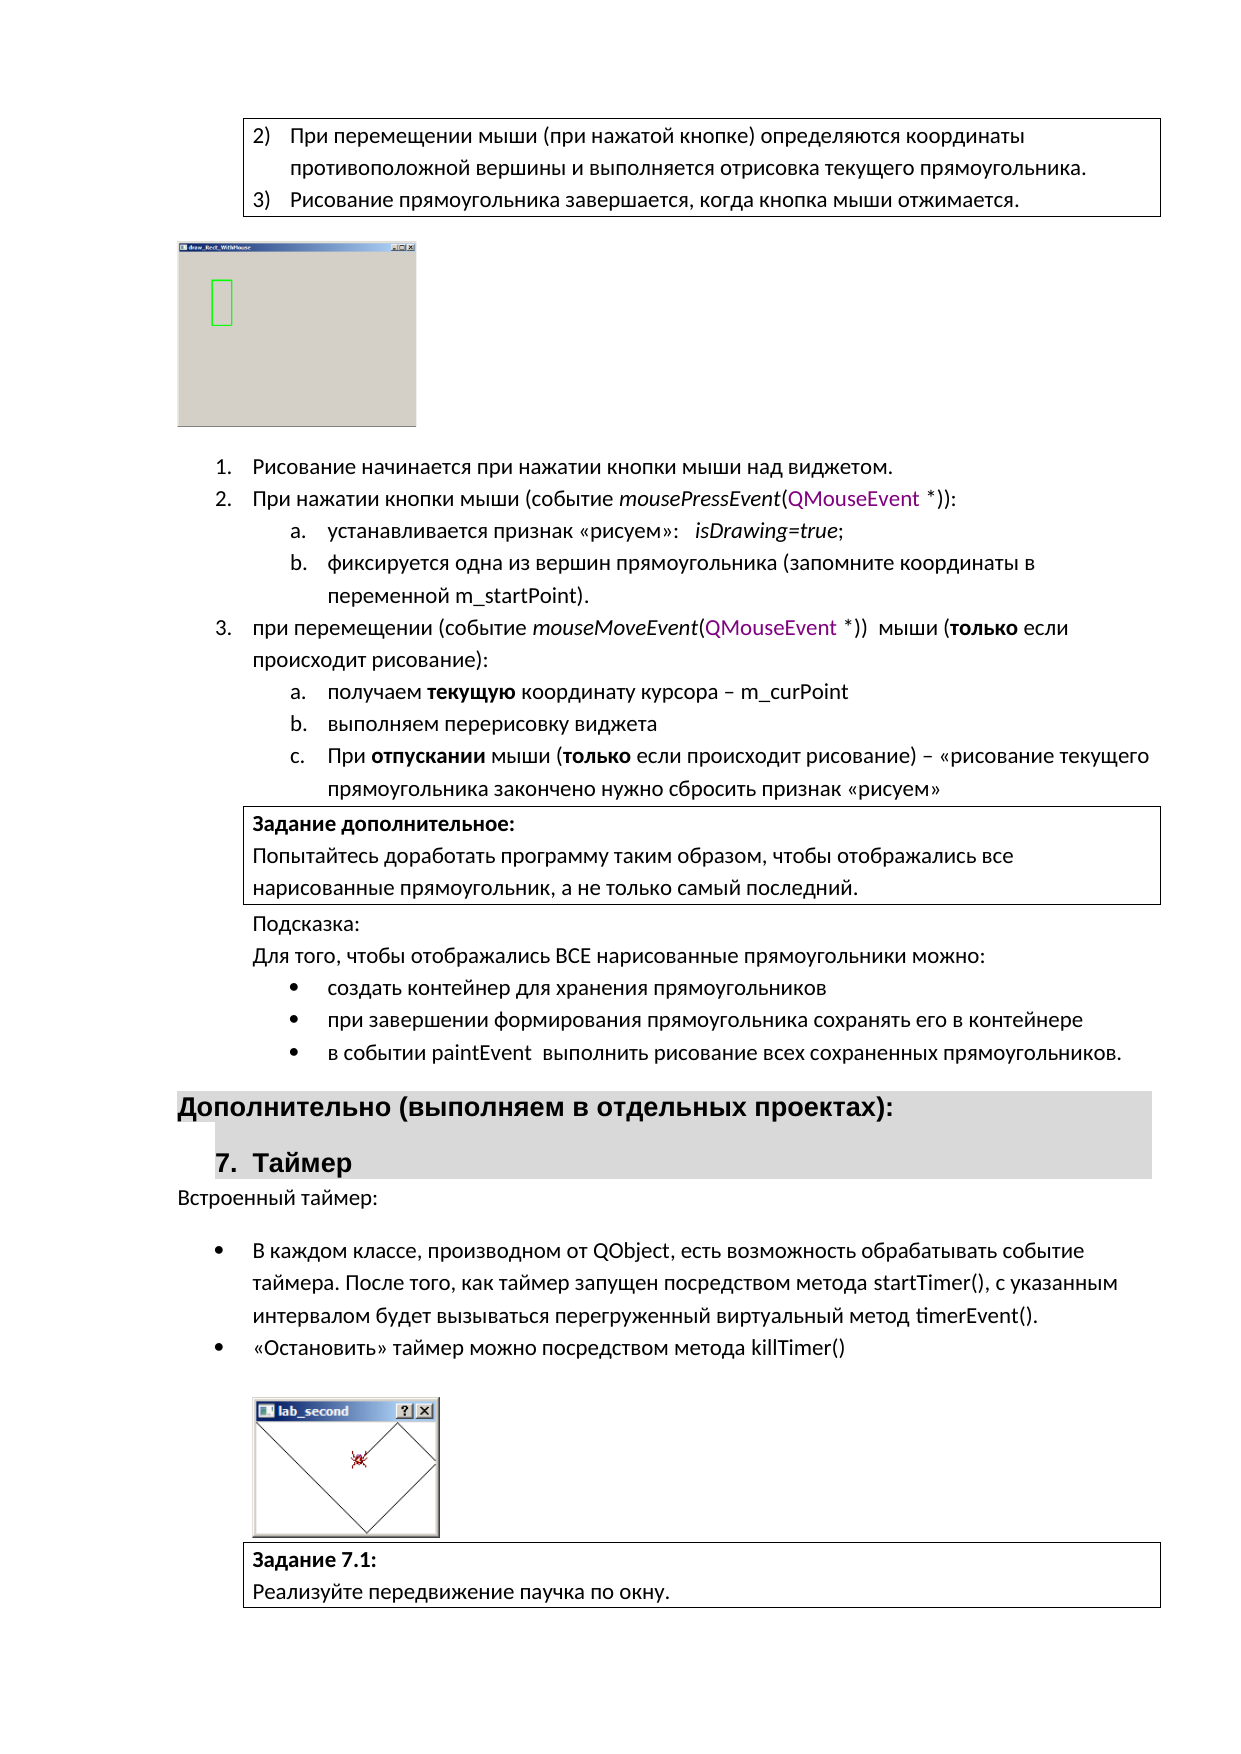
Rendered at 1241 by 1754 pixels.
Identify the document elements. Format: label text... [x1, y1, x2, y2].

list Для того, чтобы отображались ВСЕ нарисованные прямоугольники можно: [252, 941, 1152, 969]
list «Остановить» таймер можно посредством метода killTimer() [215, 1333, 1152, 1361]
list Реализуйте передвижение паучка по окну. [244, 1574, 1160, 1607]
list Подсказка: [252, 909, 1152, 937]
list Попытайтесь доработать программу таким образом, чтобы отображались все нарисованные прямоугольник, а не только самый последний. [244, 838, 1160, 904]
list В каждом классе, производном от QObject, есть возможность обрабатывать событие таймера. После того, как таймер запущен посредством метода startTimer(), с указанным интервалом будет вызываться перегруженный виртуальный метод timerEvent(). [215, 1236, 1152, 1329]
list создать контейнер для хранения прямоугольников [290, 973, 1152, 1001]
list Задание дополнительное: [244, 807, 1160, 837]
list получаем текущую координату курсора – m_curPoint [290, 677, 1152, 705]
list в событии paintEvent выполнить рисование всех сохраненных прямоугольников. [290, 1038, 1152, 1066]
picture [177, 241, 417, 427]
list Рисование прямоугольника завершается, когда кнопка мыши отжимается. [244, 182, 1160, 216]
list фиксируется одна из вершин прямоугольника (запомните координаты в переменной m_startPoint). [290, 548, 1152, 609]
list при завершении формирования прямоугольника сохранять его в контейнере [290, 1005, 1152, 1033]
subtitle Дополнительно (выполняем в отдельных проектах): [177, 1091, 1152, 1122]
subtitle Таймер [215, 1147, 1152, 1179]
list Рисование начинается при нажатии кнопки мыши над виджетом. [215, 452, 1152, 480]
list Задание 7.1: [244, 1543, 1160, 1573]
picture [252, 1397, 440, 1538]
list выполняем перерисовку виджета [290, 709, 1152, 737]
list При нажатии кнопки мыши (событие mousePressEvent(QMouseEvent *)): [215, 484, 1152, 512]
list при перемещении (событие mouseMoveEvent(QMouseEvent *)) мыши (только если происходит рисование): [215, 613, 1152, 673]
list устанавливается признак «рисуем»: isDrawing=true; [290, 516, 1152, 544]
list При перемещении мыши (при нажатой кнопке) определяются координаты противоположной вершины и выполняется отрисовка текущего прямоугольника. [244, 119, 1160, 181]
list При отпускании мыши (только если происходит рисование) – «рисование текущего прямоугольника закончено нужно сбросить признак «рисуем» [290, 742, 1152, 802]
text Встроенный таймер: [177, 1183, 1152, 1211]
